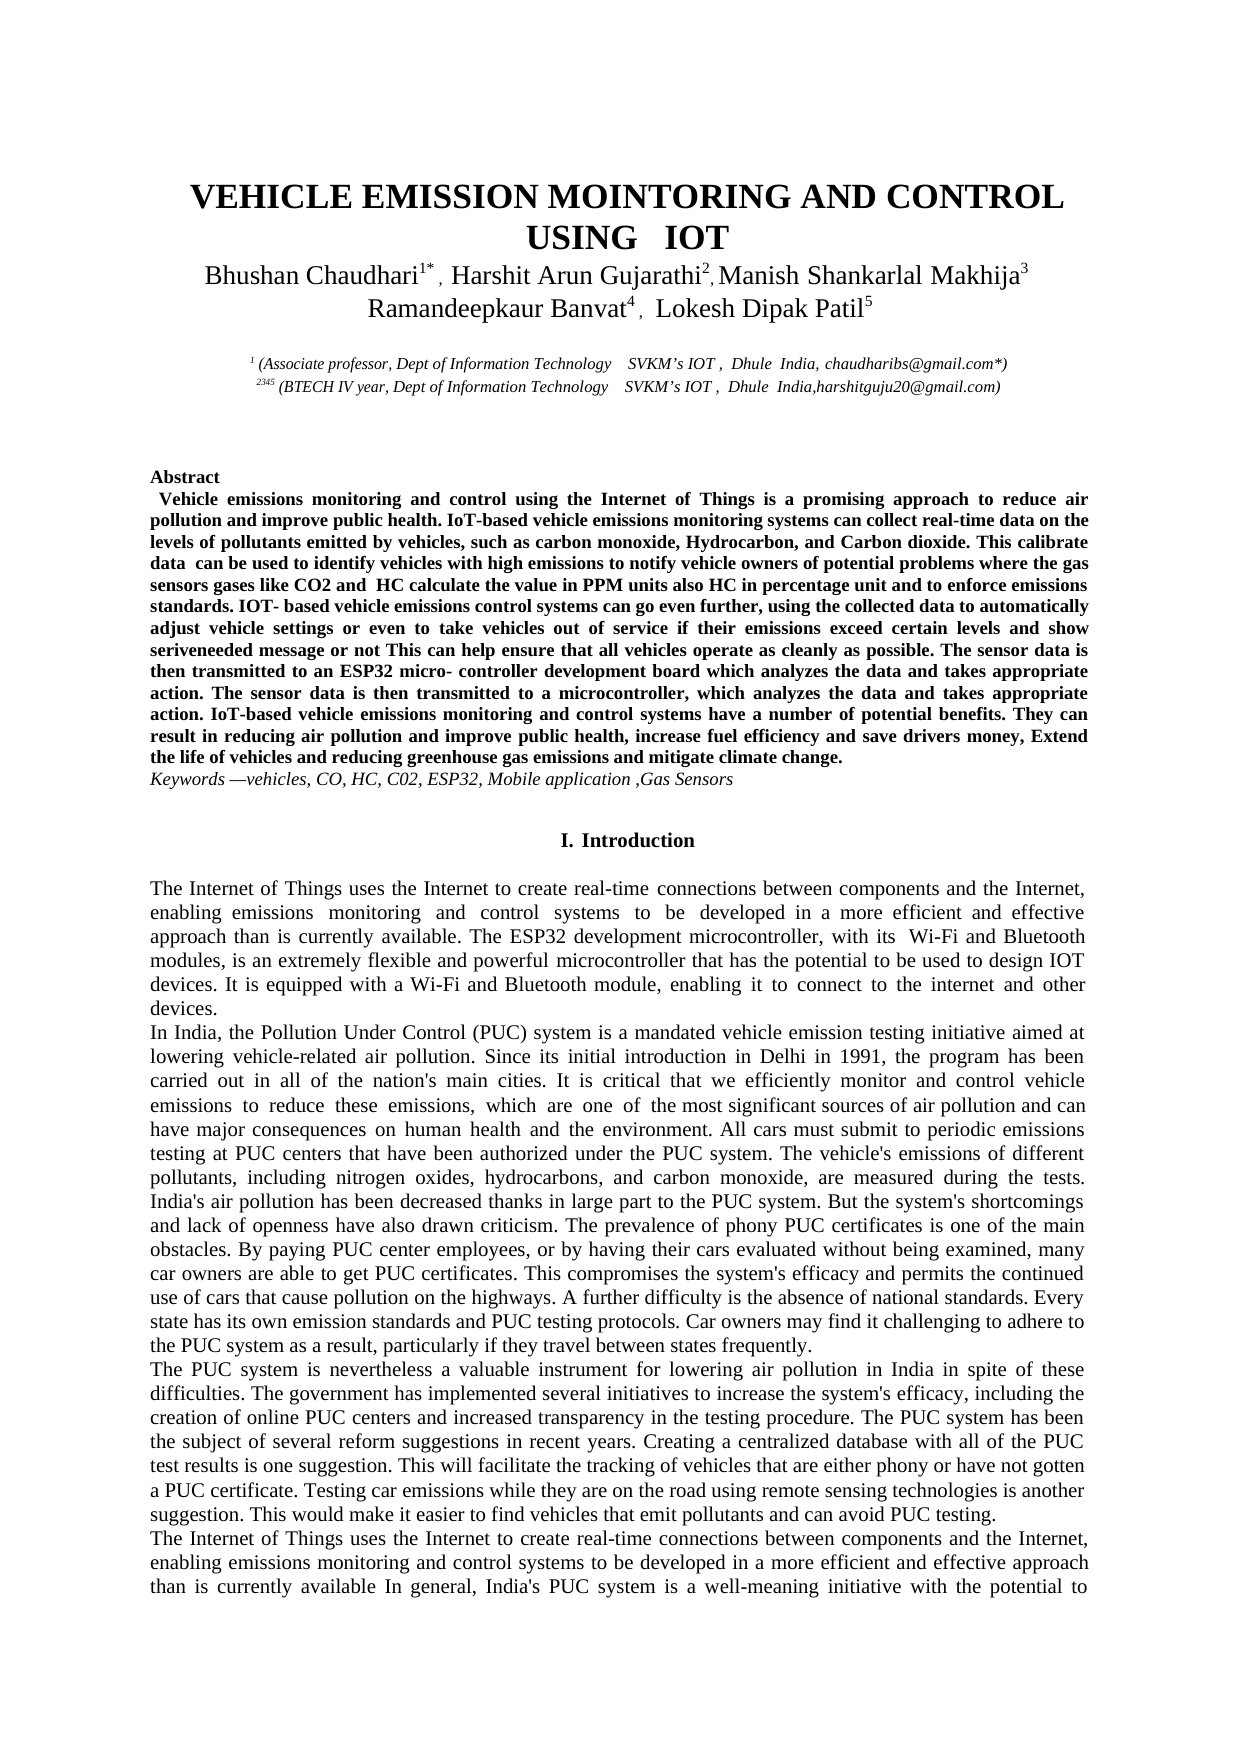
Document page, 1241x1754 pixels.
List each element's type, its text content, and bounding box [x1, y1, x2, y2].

text Vehicle emissions monitoring and control using the Internet of Things is a promising approach to reduce air pollution and improve public health. IoT-based vehicle emissions monitoring systems can collect real-time data on the levels of pollutants emitted by vehicles, such as carbon monoxide, Hydrocarbon, and Carbon dioxide. This calibrate data can be used to identify vehicles with high emissions to notify vehicle owners of potential problems where the gas sensors gases like CO2 and HC calculate the value in PPM units also HC in percentage unit and to enforce emissions standards. IOT- based vehicle emissions control systems can go even further, using the collected data to automatically adjust vehicle settings or even to take vehicles out of service if their emissions exceed certain levels and show seriveneeded message or not This can help ensure that all vehicles operate as cleanly as possible. The sensor data is then transmitted to an ESP32 micro- controller development board which analyzes the data and takes appropriate action. The sensor data is then transmitted to a microcontroller, which analyzes the data and takes appropriate action. IoT-based vehicle emissions monitoring and control systems have a number of potential benefits. They can result in reducing air pollution and improve public health, increase fuel efficiency and save drivers money, Extend the life of vehicles and reducing greenhouse gas emissions and mitigate climate change. [150, 488, 1090, 768]
text Abstract [150, 466, 1082, 488]
text The PUC system is nevertheless a valuable instrument for lowering air pollution in India in spite of these difficulties. The government has implemented several initiatives to increase the system's efficacy, including the creation of online PUC centers and increased transparency in the testing procedure. The PUC system has been the subject of several reform suggestions in recent years. Creating a centralized database with all of the PUC test results is one suggestion. This will facilitate the tracking of vehicles that are either phony or have not gotten a PUC certificate. Testing car emissions while they are on the road using remote sensing technologies is another suggestion. This would make it easier to find vehicles that emit pollutants and can avoid PUC testing. [150, 1357, 1086, 1526]
text VEHICLE EMISSION MOINTORING AND CONTROL USING IOT [164, 175, 1090, 257]
text Keywords —vehicles, CO, HC, C02, ESP32, Mobile application ,Gas Sensors [150, 768, 1090, 789]
list Introduction [178, 828, 1090, 852]
text 2345 (BTECH IV year, Dept of Information Technology SVKM’s IOT , Dhule India,harshitguju20@gmail.com) [175, 376, 1082, 396]
text In India, the Pollution Under Control (PUC) system is a mandated vehicle emission testing initiative aimed at lowering vehicle-related air pollution. Since its initial introduction in Delhi in 1991, the program has been carried out in all of the nation's main cities. It is critical that we efficiently monitor and control vehicle emissions to reduce these emissions, which are one of the most significant sources of air pollution and can have major consequences on human health and the environment. All cars must submit to periodic emissions testing at PUC centers that have been authorized under the PUC system. The vehicle's emissions of different pollutants, including nitrogen oxides, hydrocarbons, and carbon monoxide, are measured during the tests. India's air pollution has been decreased thanks in large part to the PUC system. But the system's shortcomings and lack of openness have also drawn criticism. The prevalence of phony PUC certificates is one of the main obstacles. By paying PUC center employees, or by having their cars evaluated without being examined, many car owners are able to get PUC certificates. This compromises the system's efficacy and permits the continued use of cars that cause pollution on the highways. A further difficulty is the absence of national standards. Every state has its own emission standards and PUC testing protocols. Car owners may find it challenging to adhere to the PUC system as a result, particularly if they travel between states frequently. [150, 1020, 1086, 1357]
text Bhushan Chaudhari1* , Harshit Arun Gujarathi2, Manish Shankarlal Makhija3 Ramandeepkaur Banvat4 , Lokesh Dipak Patil5 [150, 259, 1082, 323]
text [150, 1526, 1090, 1598]
text 1 (Associate professor, Dept of Information Technology SVKM’s IOT , Dhule India, chaudharibs@gmail.com*) [175, 354, 1082, 373]
text The Internet of Things uses the Internet to create real-time connections between components and the Internet, enabling emissions monitoring and control systems to be developed in a more efficient and effective approach than is currently available. The ESP32 development microcontroller, with its Wi-Fi and Bluetooth modules, is an extremely flexible and powerful microcontroller that has the potential to be used to design IOT devices. It is equipped with a Wi-Fi and Bluetooth module, enabling it to connect to the internet and other devices. [150, 876, 1086, 1020]
